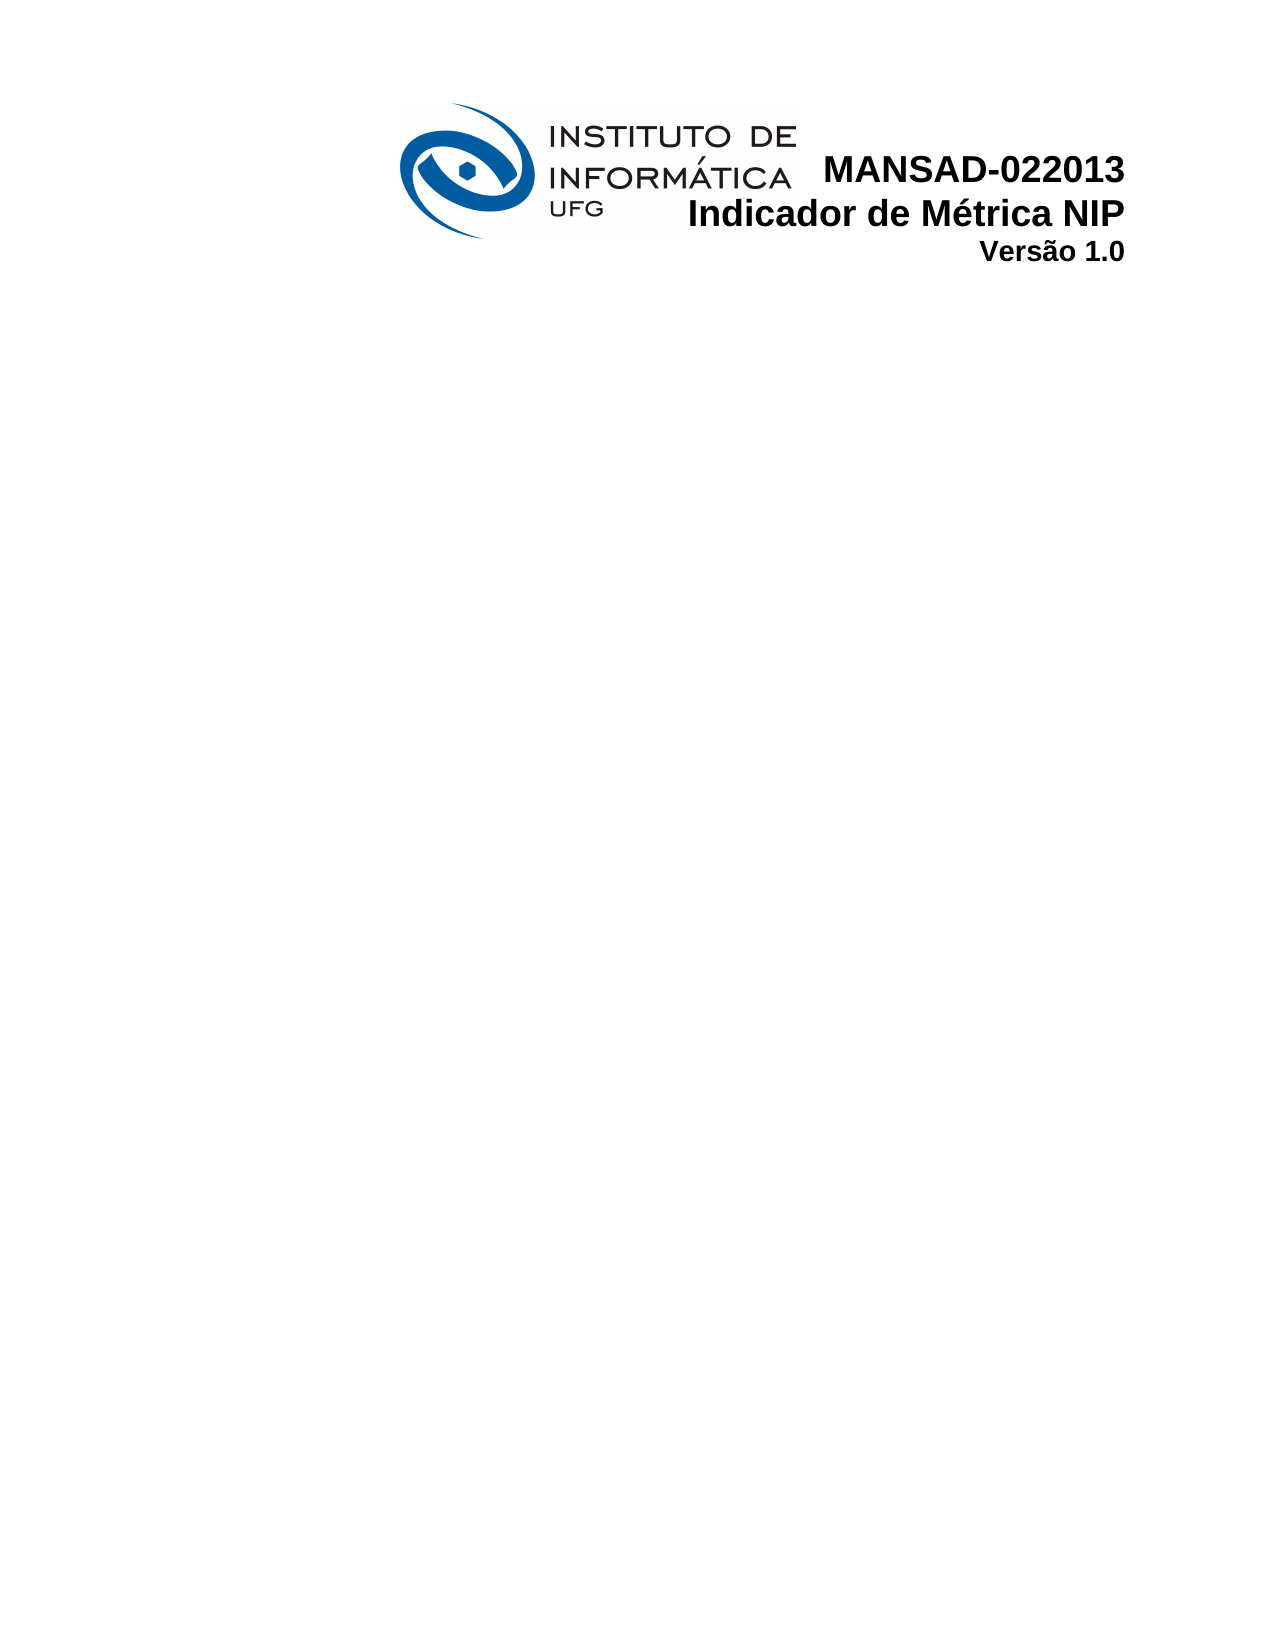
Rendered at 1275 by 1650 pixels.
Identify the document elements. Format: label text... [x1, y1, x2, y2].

title Versão 1.0 [150, 234, 1125, 267]
title MANSAD-022013 [150, 148, 1125, 191]
title Indicador de Métrica NIP [150, 191, 1125, 234]
picture [400, 103, 797, 148]
